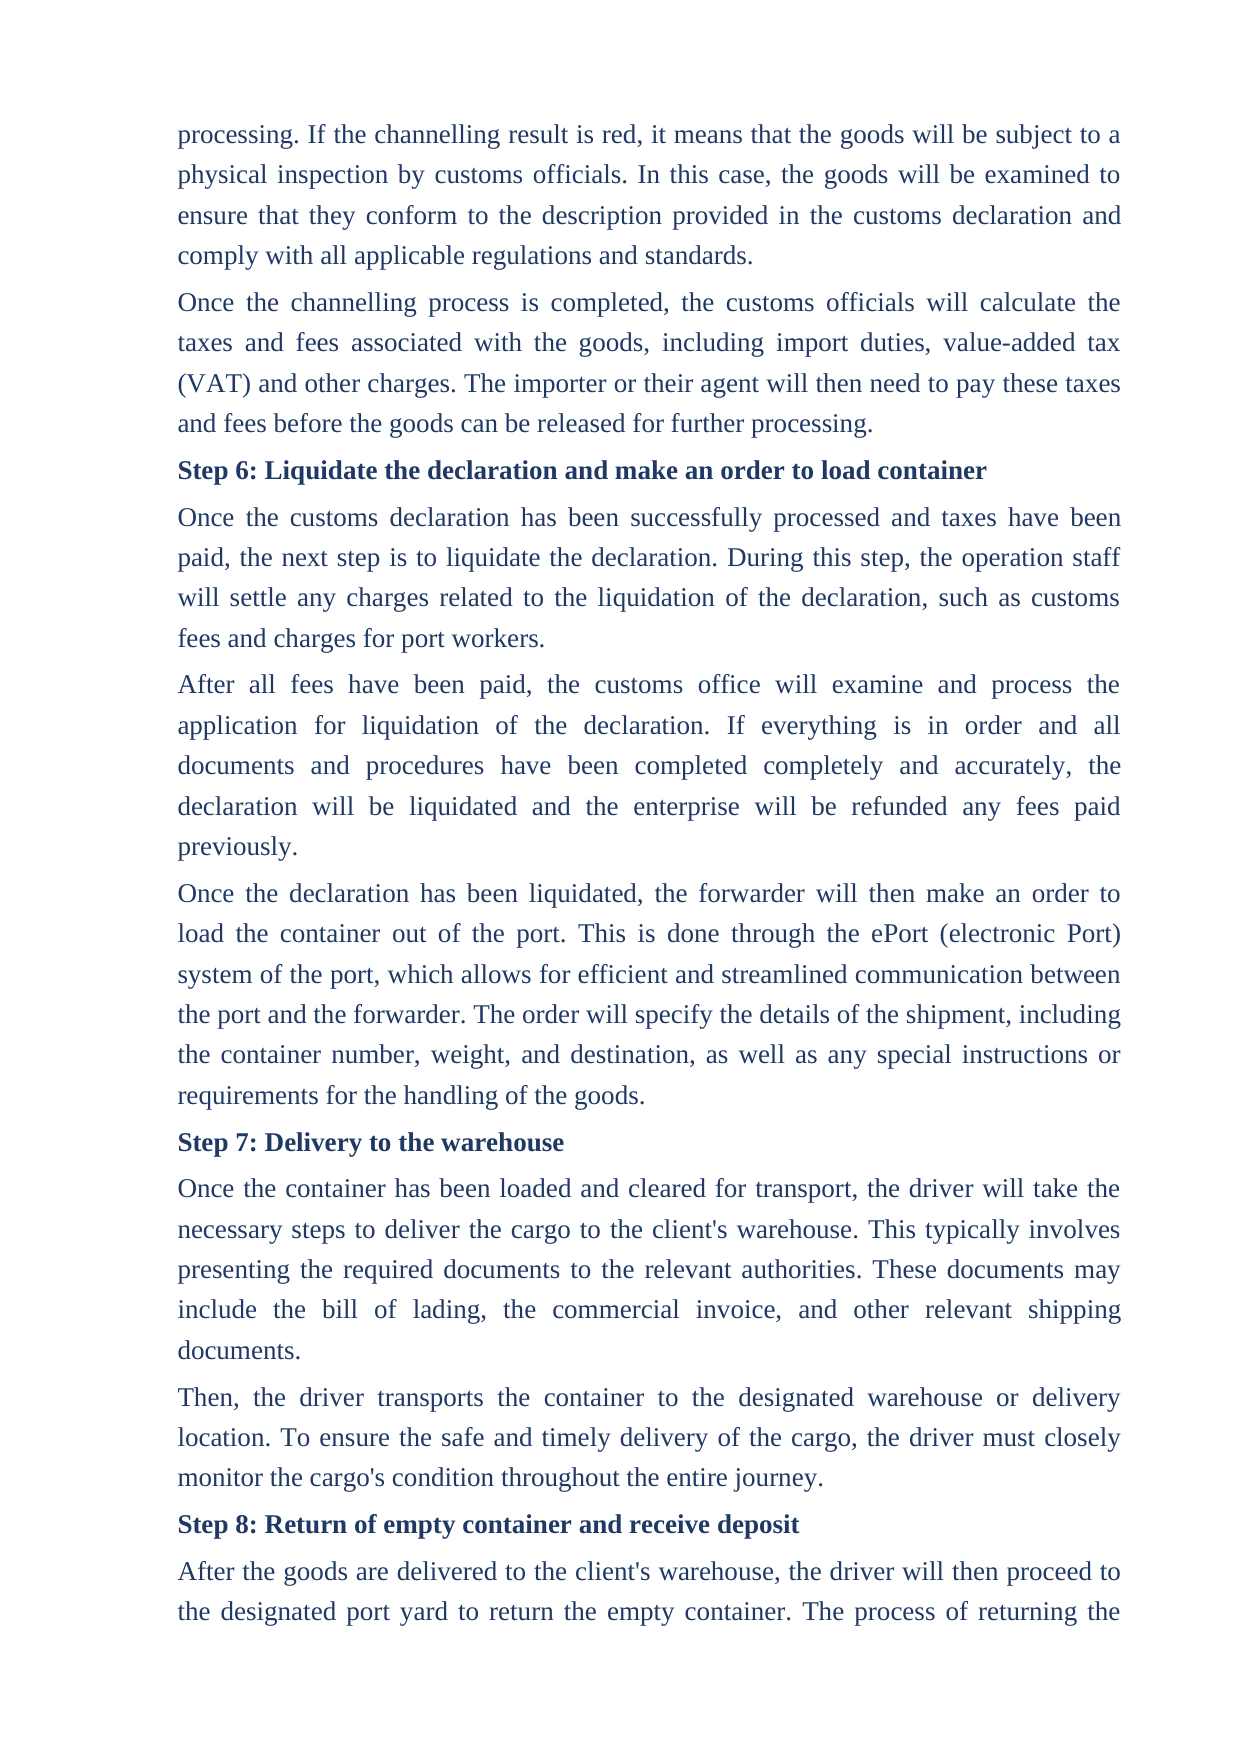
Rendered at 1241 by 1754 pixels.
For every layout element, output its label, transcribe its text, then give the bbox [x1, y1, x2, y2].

text Step 7: Delivery to the warehouse [177, 1126, 1122, 1157]
text Once the channelling process is completed, the customs officials will calculate the taxes and fees associated with the goods, including import duties, value-added tax (VAT) and other charges. The importer or their agent will then need to pay these taxes and fees before the goods can be released for further processing. [177, 286, 1122, 438]
text Once the declaration has been liquidated, the forwarder will then make an order to load the container out of the port. This is done through the ePort (electronic Port) system of the port, which allows for efficient and streamlined communication between the port and the forwarder. The order will specify the details of the shipment, including the container number, weight, and destination, as well as any special instructions or requirements for the handling of the goods. [177, 877, 1122, 1110]
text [177, 118, 1122, 271]
text Once the container has been loaded and cleared for transport, the driver will take the necessary steps to deliver the cargo to the client's warehouse. This typically involves presenting the required documents to the relevant authorities. These documents may include the bill of lading, the commercial invoice, and other relevant shipping documents. [177, 1172, 1122, 1365]
text Step 6: Liquidate the declaration and make an order to load container [177, 454, 1122, 485]
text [177, 1555, 1122, 1626]
text Step 8: Return of empty container and receive deposit [177, 1508, 1122, 1539]
text After all fees have been paid, the customs office will examine and process the application for liquidation of the declaration. If everything is in order and all documents and procedures have been completed completely and accurately, the declaration will be liquidated and the enterprise will be refunded any fees paid previously. [177, 668, 1122, 861]
text Then, the driver transports the container to the designated warehouse or delivery location. To ensure the safe and timely delivery of the cargo, the driver must closely monitor the cargo's condition throughout the entire journey. [177, 1381, 1122, 1493]
text Once the customs declaration has been successfully processed and taxes have been paid, the next step is to liquidate the declaration. During this step, the operation staff will settle any charges related to the liquidation of the declaration, such as customs fees and charges for port workers. [177, 501, 1122, 653]
